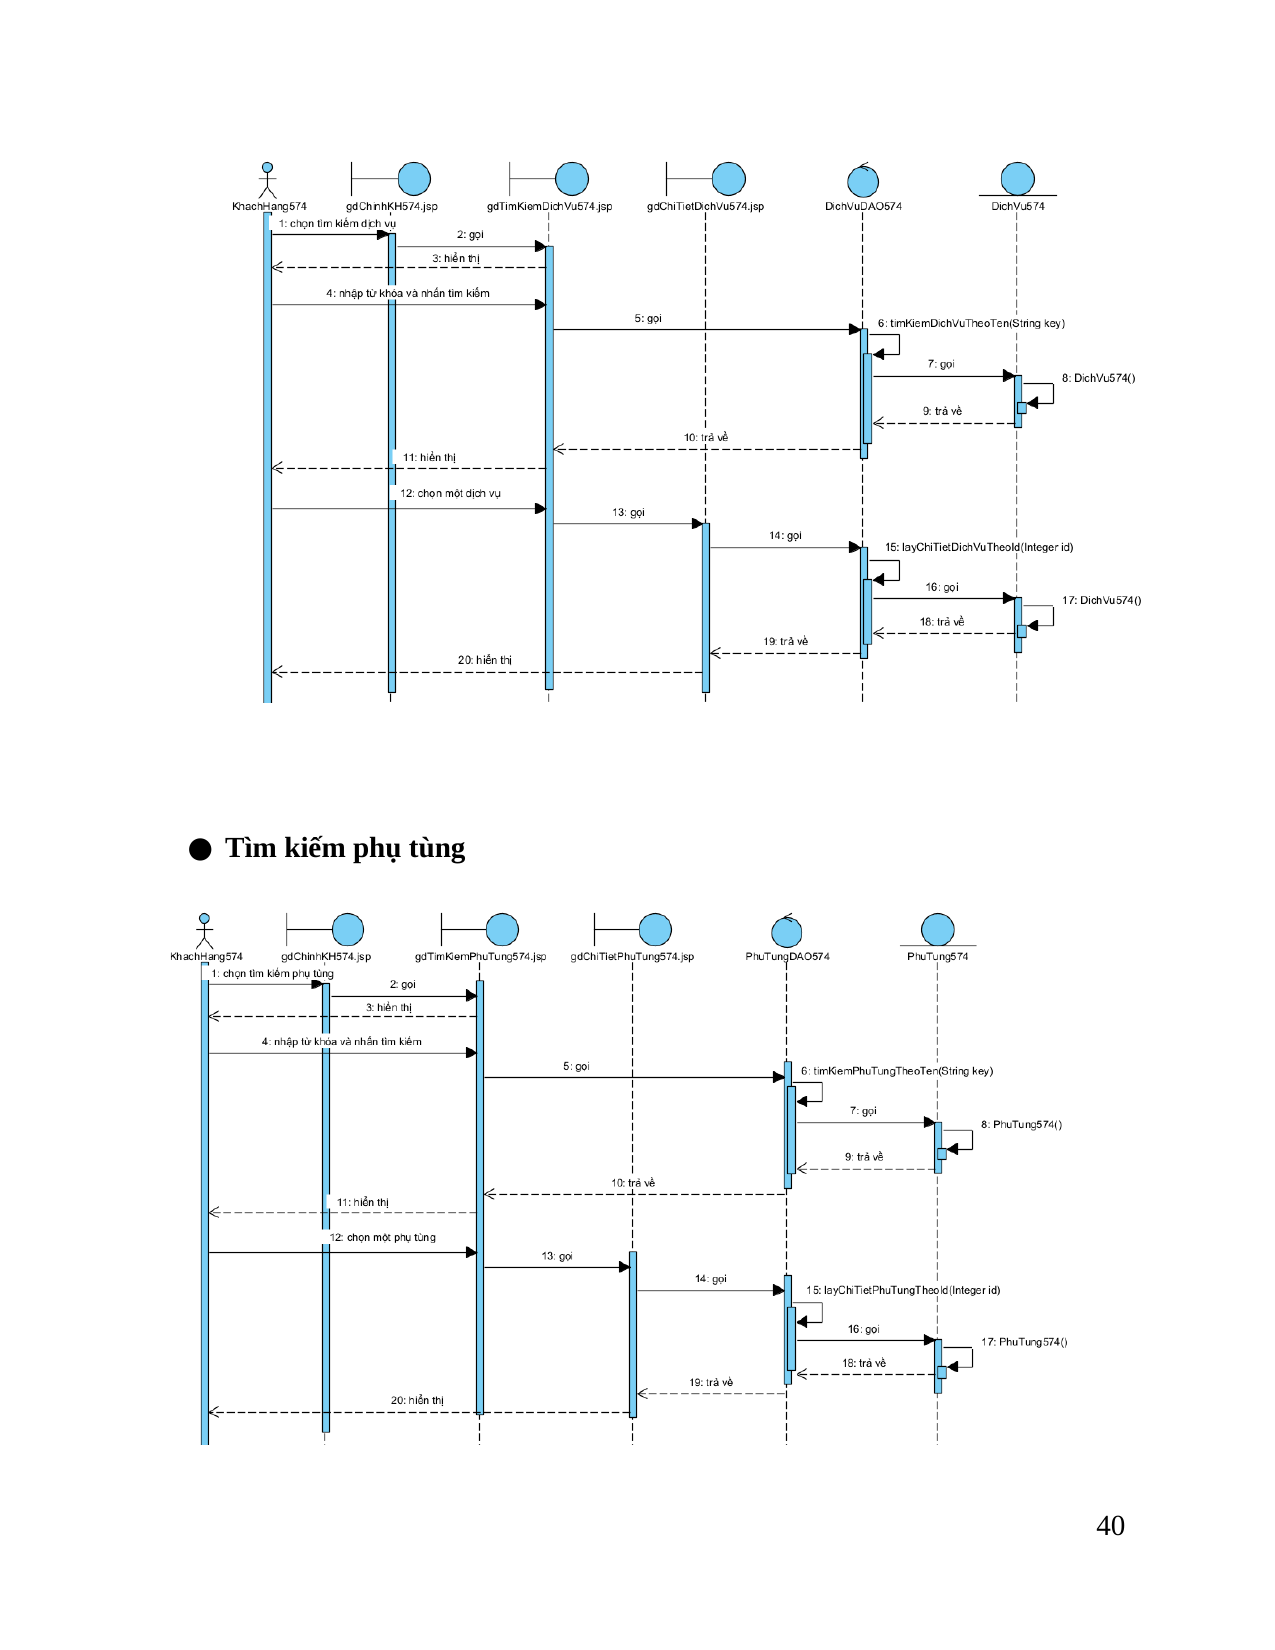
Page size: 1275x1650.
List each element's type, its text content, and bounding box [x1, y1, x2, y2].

picture [150, 895, 1091, 1445]
list Tìm kiếm phụ tùng [187, 814, 1125, 874]
picture [225, 150, 1166, 703]
